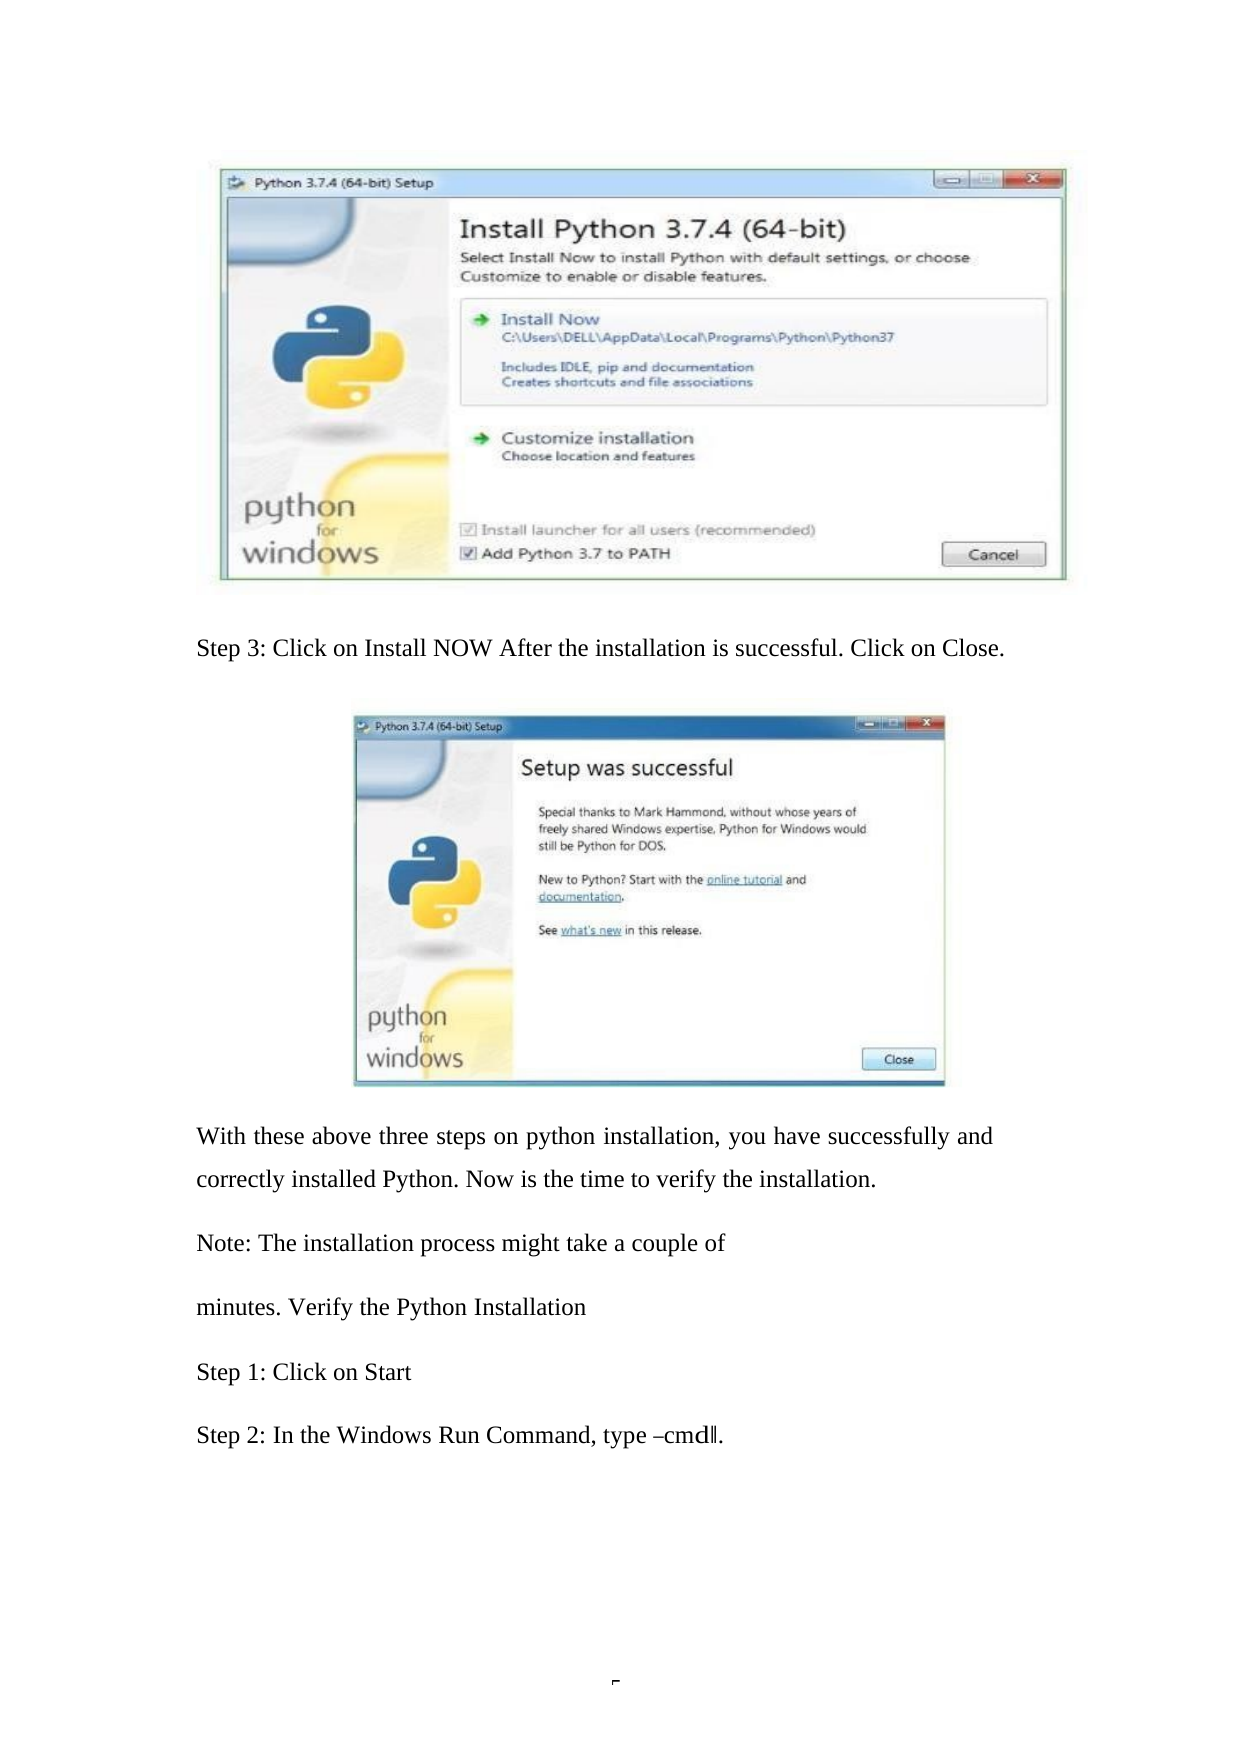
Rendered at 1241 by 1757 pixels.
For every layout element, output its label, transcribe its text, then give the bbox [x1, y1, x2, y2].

text Note: The installation process might take a couple of minutes. Verify the Python Installation [196, 1228, 816, 1321]
picture [351, 698, 963, 1088]
text Step 2: In the Windows Run Command, type ―cmd‖. [196, 1420, 1146, 1448]
text With these above three steps on python installation, you have successfully and correctly installed Python. Now is the time to verify the installation. [196, 1121, 996, 1193]
picture [196, 150, 1088, 595]
text Step 1: Click on Start [196, 1357, 1146, 1385]
text Step 3: Click on Install NOW After the installation is successful. Click on Close. [196, 633, 1146, 662]
